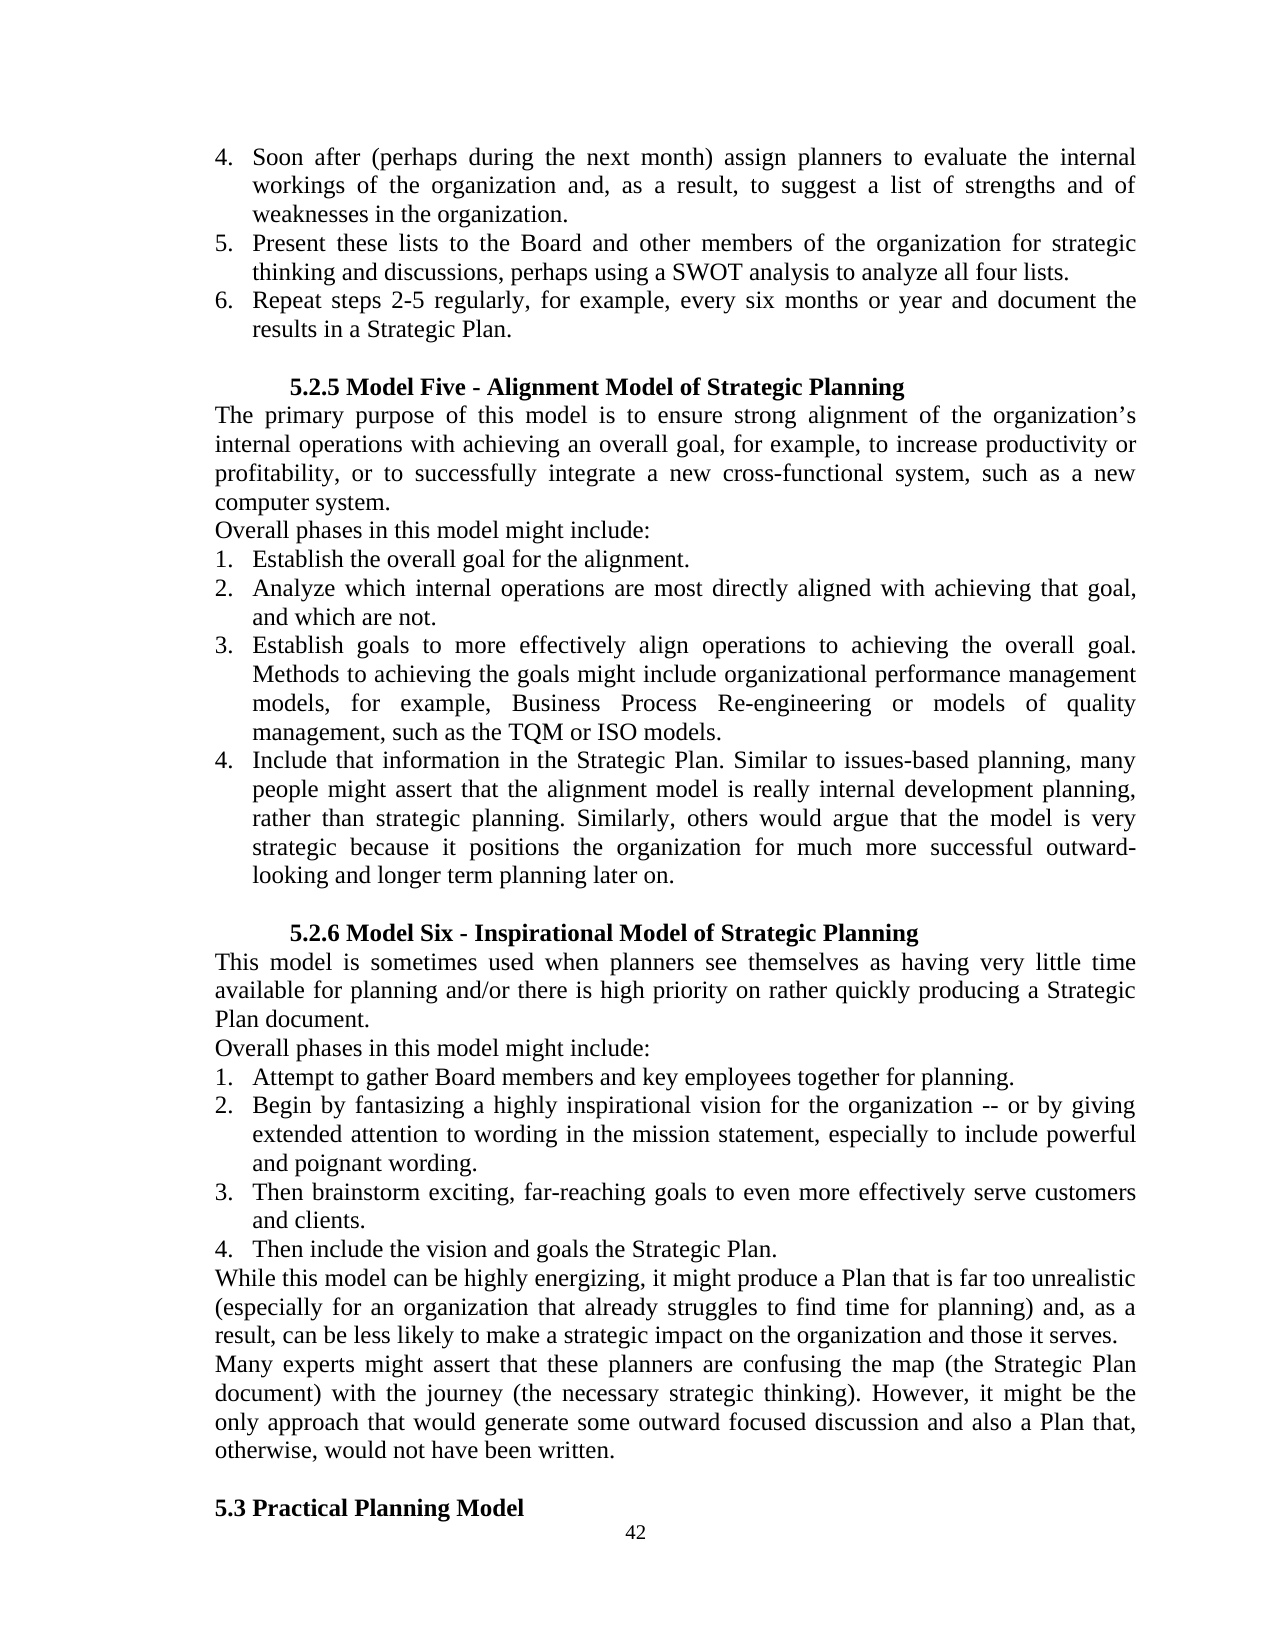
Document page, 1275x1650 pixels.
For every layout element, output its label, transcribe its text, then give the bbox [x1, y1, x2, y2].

list Include that information in the Strategic Plan. Similar to issues-based planning, many people might assert that the alignment model is really internal development planning, rather than strategic planning. Similarly, others would argue that the model is very strategic because it positions the organization for much more successful outward-looking and longer term planning later on. [214, 745, 1137, 889]
text 5.2.6 Model Six - Inspirational Model of Strategic Planning [214, 918, 1137, 947]
list Present these lists to the Board and other members of the organization for strategic thinking and discussions, perhaps using a SWOT analysis to analyze all four lists. [214, 228, 1137, 285]
text Many experts might assert that these planners are confusing the map (the Strategic Plan document) with the journey (the necessary strategic thinking). However, it might be the only approach that would generate some outward focused discussion and also a Plan that, otherwise, would not have been written. [214, 1349, 1137, 1464]
list Soon after (perhaps during the next month) assign planners to evaluate the internal workings of the organization and, as a result, to suggest a list of strengths and of weaknesses in the organization. [214, 142, 1137, 228]
text 5.2.5 Model Five - Alignment Model of Strategic Planning [214, 372, 1137, 400]
list Then brainstorm exciting, far-reaching goals to even more effectively serve customers and clients. [214, 1177, 1137, 1234]
list Establish goals to more effectively align operations to achieving the overall goal. Methods to achieving the goals might include organizational performance management models, for example, Business Process Re-engineering or models of quality management, such as the TQM or ISO models. [214, 630, 1137, 745]
list Repeat steps 2-5 regularly, for example, every six months or year and document the results in a Strategic Plan. [214, 285, 1137, 343]
text 5.3 Practical Planning Model [214, 1493, 1137, 1522]
text While this model can be highly energizing, it might produce a Plan that is far too unrealistic (especially for an organization that already struggles to find time for planning) and, as a result, can be less likely to make a strategic impact on the organization and those it serves. [214, 1263, 1137, 1349]
text This model is sometimes used when planners see themselves as having very little time available for planning and/or there is high priority on rather quickly producing a Strategic Plan document. [214, 947, 1137, 1033]
list Analyze which internal operations are most directly aligned with achieving that goal, and which are not. [214, 573, 1137, 630]
list Establish the overall goal for the alignment. [214, 544, 1137, 573]
text Overall phases in this model might include: [214, 1033, 1137, 1062]
list Begin by fantasizing a highly inspirational vision for the organization -- or by giving extended attention to wording in the mission statement, especially to include powerful and poignant wording. [214, 1090, 1137, 1177]
list Then include the vision and goals the Strategic Plan. [214, 1234, 1137, 1263]
list Attempt to gather Board members and key employees together for planning. [214, 1062, 1137, 1090]
text Overall phases in this model might include: [214, 515, 1137, 544]
text The primary purpose of this model is to ensure strong alignment of the organization’s internal operations with achieving an overall goal, for example, to increase productivity or profitability, or to successfully integrate a new cross-functional system, such as a new computer system. [214, 400, 1137, 515]
